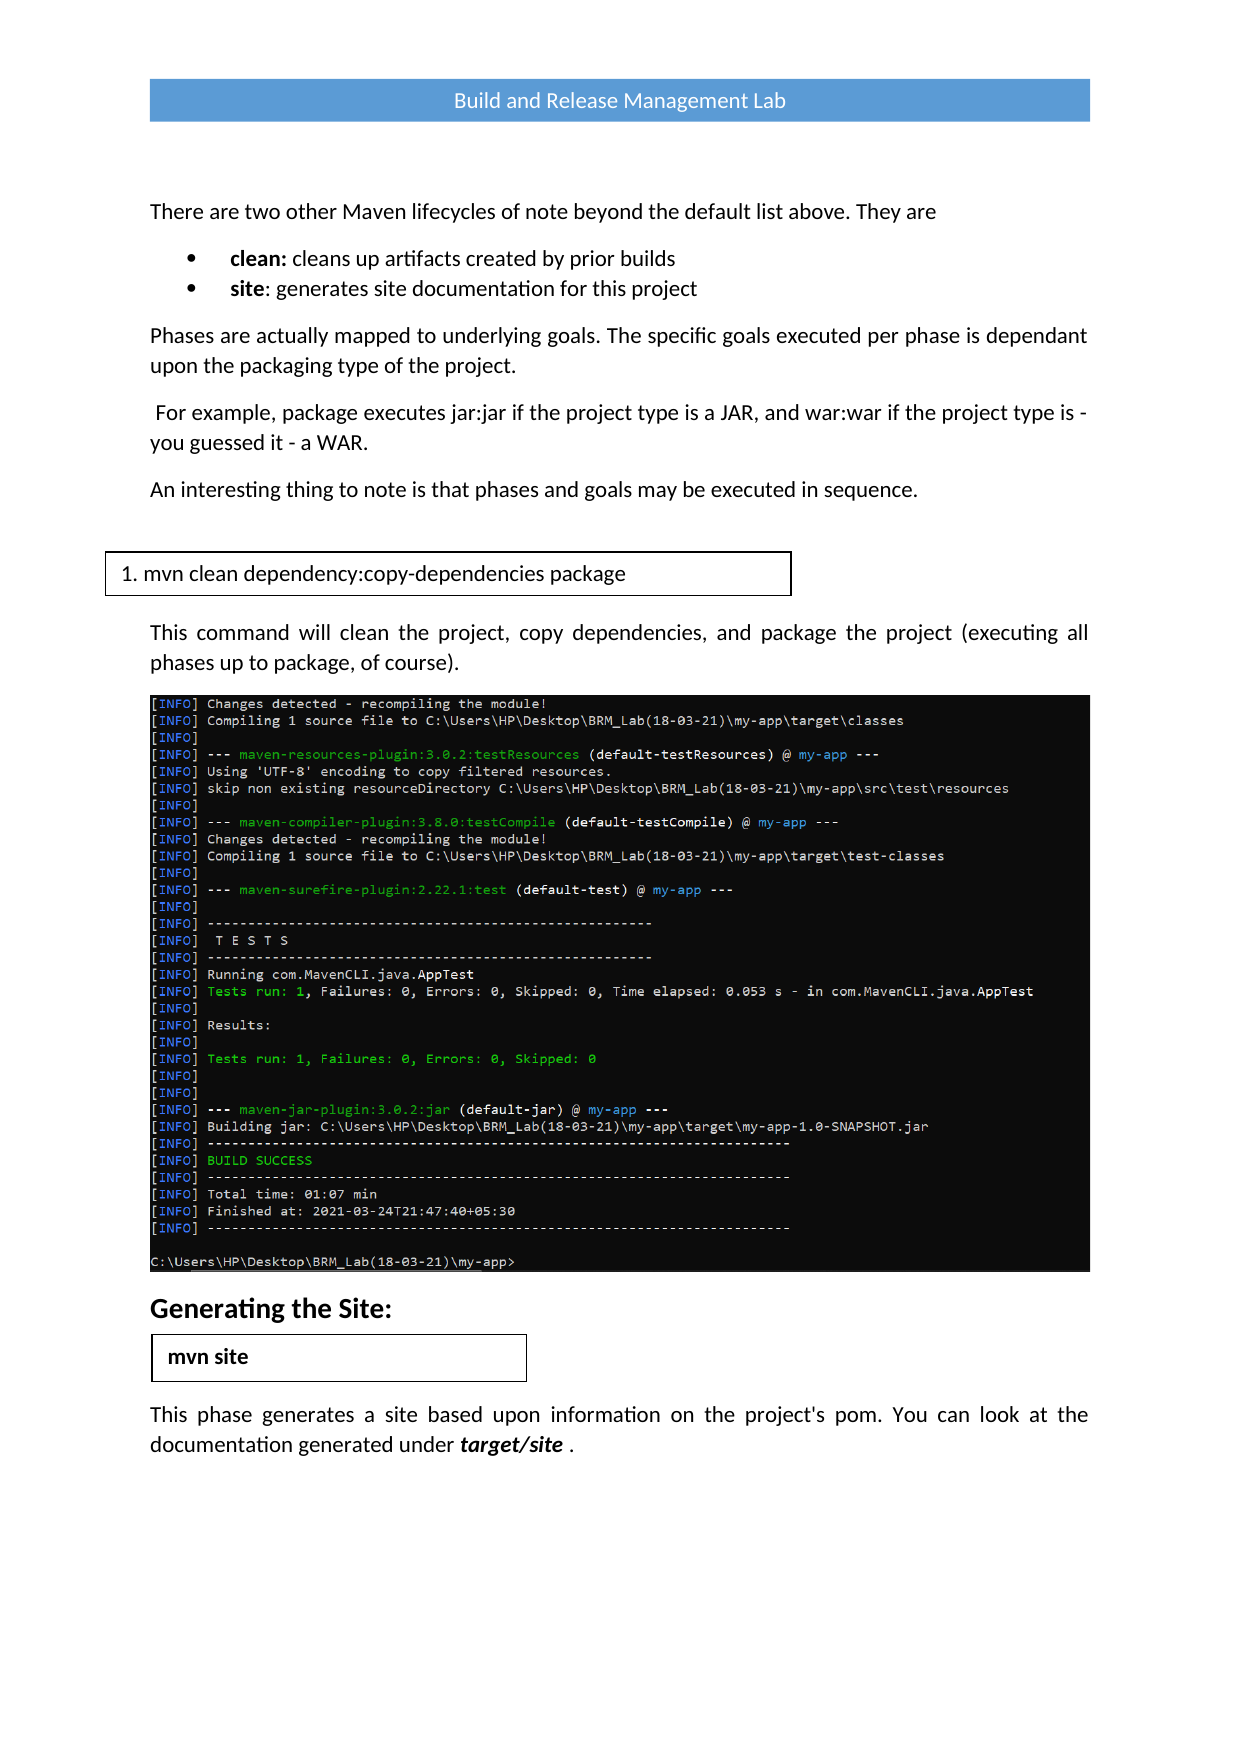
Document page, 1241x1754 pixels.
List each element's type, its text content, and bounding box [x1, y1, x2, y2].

text An interesting thing to note is that phases and goals may be executed in sequence. [150, 475, 1090, 503]
text This phase generates a site based upon information on the project's pom. You can look at the documentation generated under target/site . [150, 1400, 1090, 1458]
list clean: cleans up artifacts created by prior builds [187, 244, 1090, 272]
text There are two other Maven lifecycles of note beyond the default list above. They are [150, 197, 1090, 225]
text Phases are actually mapped to underlying goals. The specific goals executed per phase is dependant upon the packaging type of the project. [150, 321, 1090, 379]
picture [150, 695, 1091, 1272]
text Generating the Site: [150, 1290, 1090, 1326]
text This command will clean the project, copy dependencies, and package the project (executing all phases up to package, of course). [150, 618, 1090, 677]
list site: generates site documentation for this project [187, 274, 1090, 302]
text For example, package executes jar:jar if the project type is a JAR, and war:war if the project type is - you guessed it - a WAR. [150, 398, 1090, 456]
